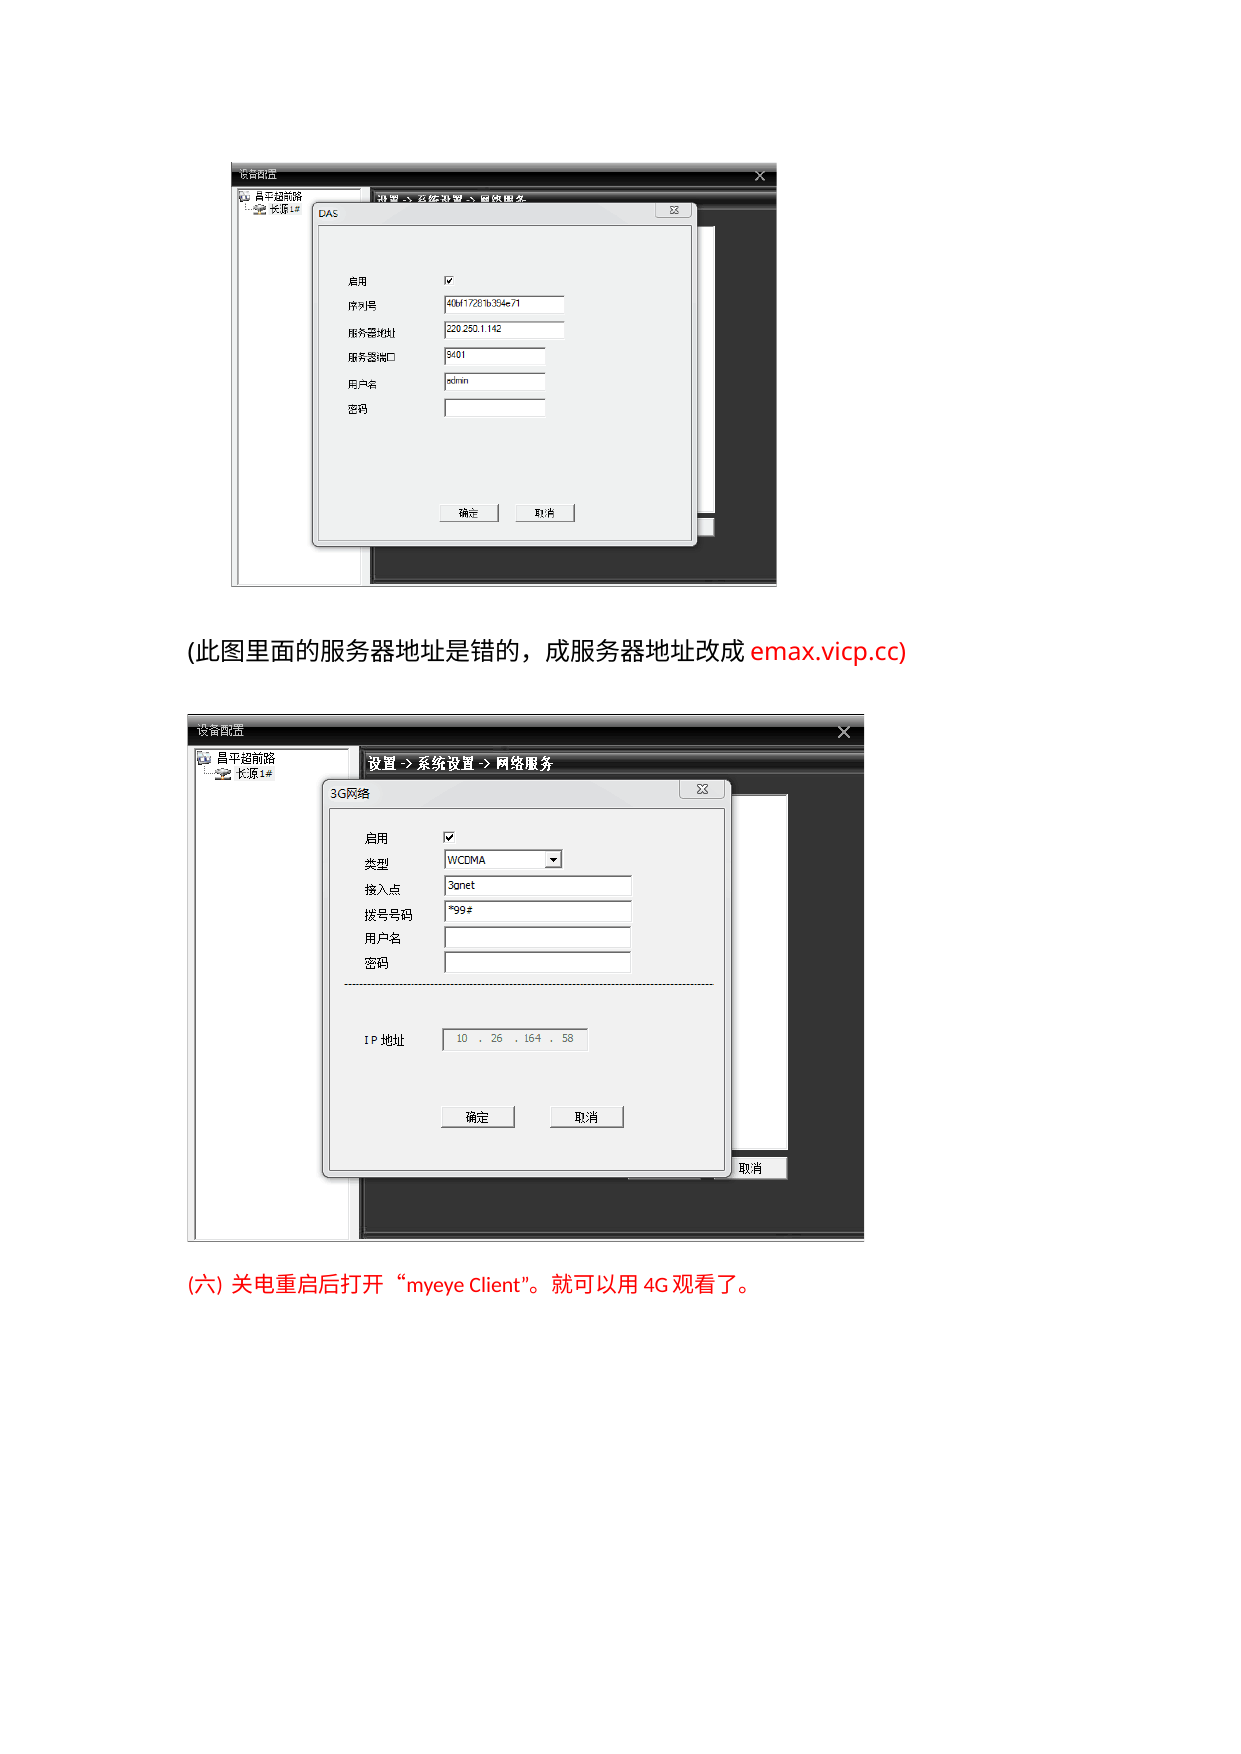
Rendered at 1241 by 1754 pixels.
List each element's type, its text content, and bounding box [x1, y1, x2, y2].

picture [187, 714, 865, 1242]
text (此图里面的服务器地址是错的，成服务器地址改成emax.vicp.cc) [187, 617, 1053, 682]
list 关电重启后打开“myeye Client”。就可以用4G观看了。 [187, 1267, 1053, 1299]
picture [231, 162, 777, 587]
